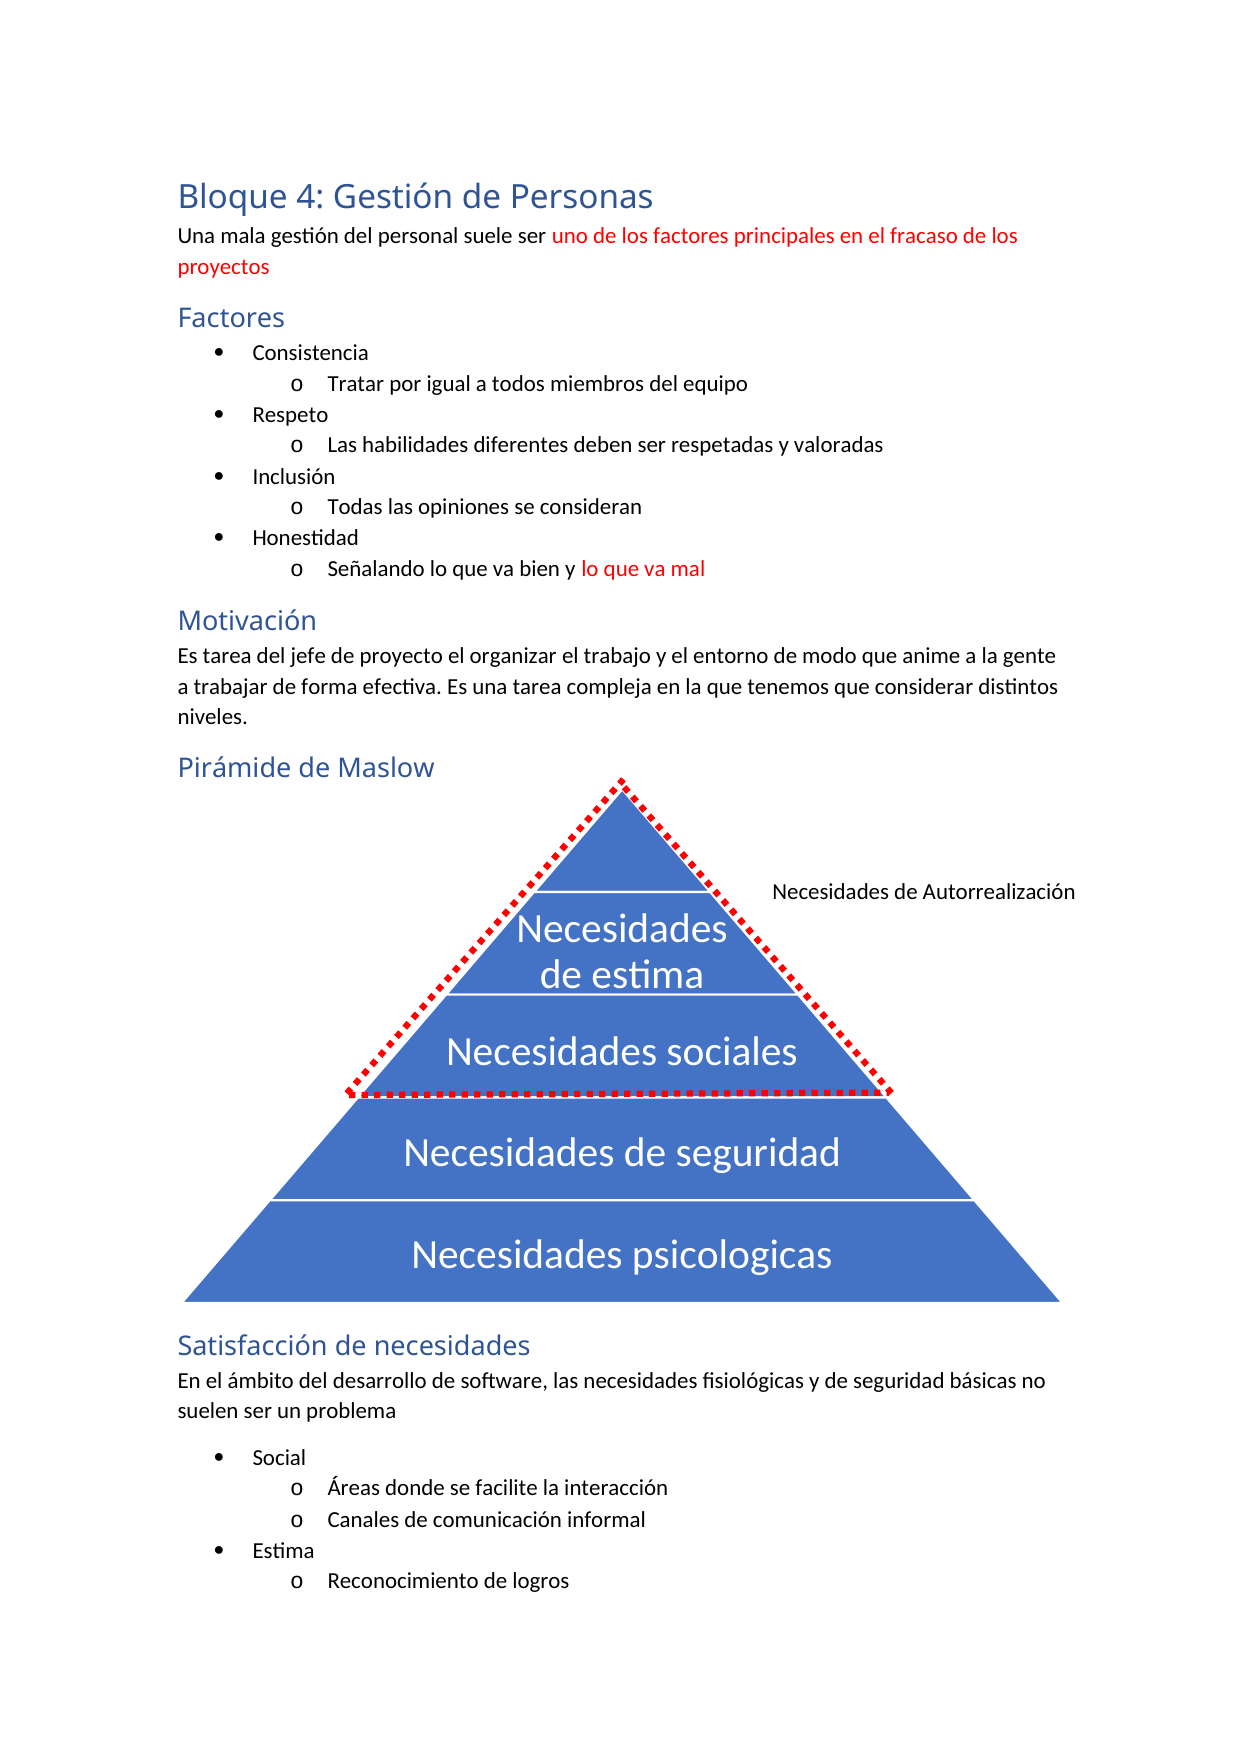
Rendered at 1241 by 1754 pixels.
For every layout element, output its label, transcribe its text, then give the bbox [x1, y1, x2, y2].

list Consistencia [215, 338, 1063, 366]
subtitle Pirámide de Maslow [177, 749, 1063, 786]
subtitle Satisfacción de necesidades [177, 1326, 1063, 1363]
list Estima [215, 1536, 1063, 1564]
list Inclusión [215, 462, 1063, 490]
list Social [215, 1443, 1063, 1471]
list Canales de comunicación informal [290, 1505, 1063, 1534]
list Todas las opiniones se consideran [290, 492, 1063, 521]
text Una mala gestión del personal suele ser uno de los factores principales en el fracaso de los proyectos [177, 222, 1063, 280]
subtitle Factores [177, 299, 1063, 336]
list Tratar por igual a todos miembros del equipo [290, 369, 1063, 398]
list Áreas donde se facilite la interacción [290, 1473, 1063, 1503]
list Respeto [215, 400, 1063, 428]
subtitle Bloque 4: Gestión de Personas [177, 173, 1063, 218]
list Señalando lo que va bien y lo que va mal [290, 554, 1063, 583]
list Las habilidades diferentes deben ser respetadas y valoradas [290, 430, 1063, 459]
subtitle Motivación [177, 602, 1063, 639]
text Es tarea del jefe de proyecto el organizar el trabajo y el entorno de modo que anime a la gente a trabajar de forma efectiva. Es una tarea compleja en la que tenemos que considerar distintos niveles. [177, 642, 1063, 730]
text En el ámbito del desarrollo de software, las necesidades fisiológicas y de seguridad básicas no suelen ser un problema [177, 1366, 1063, 1424]
list Reconocimiento de logros [290, 1567, 1063, 1596]
list Honestidad [215, 523, 1063, 551]
